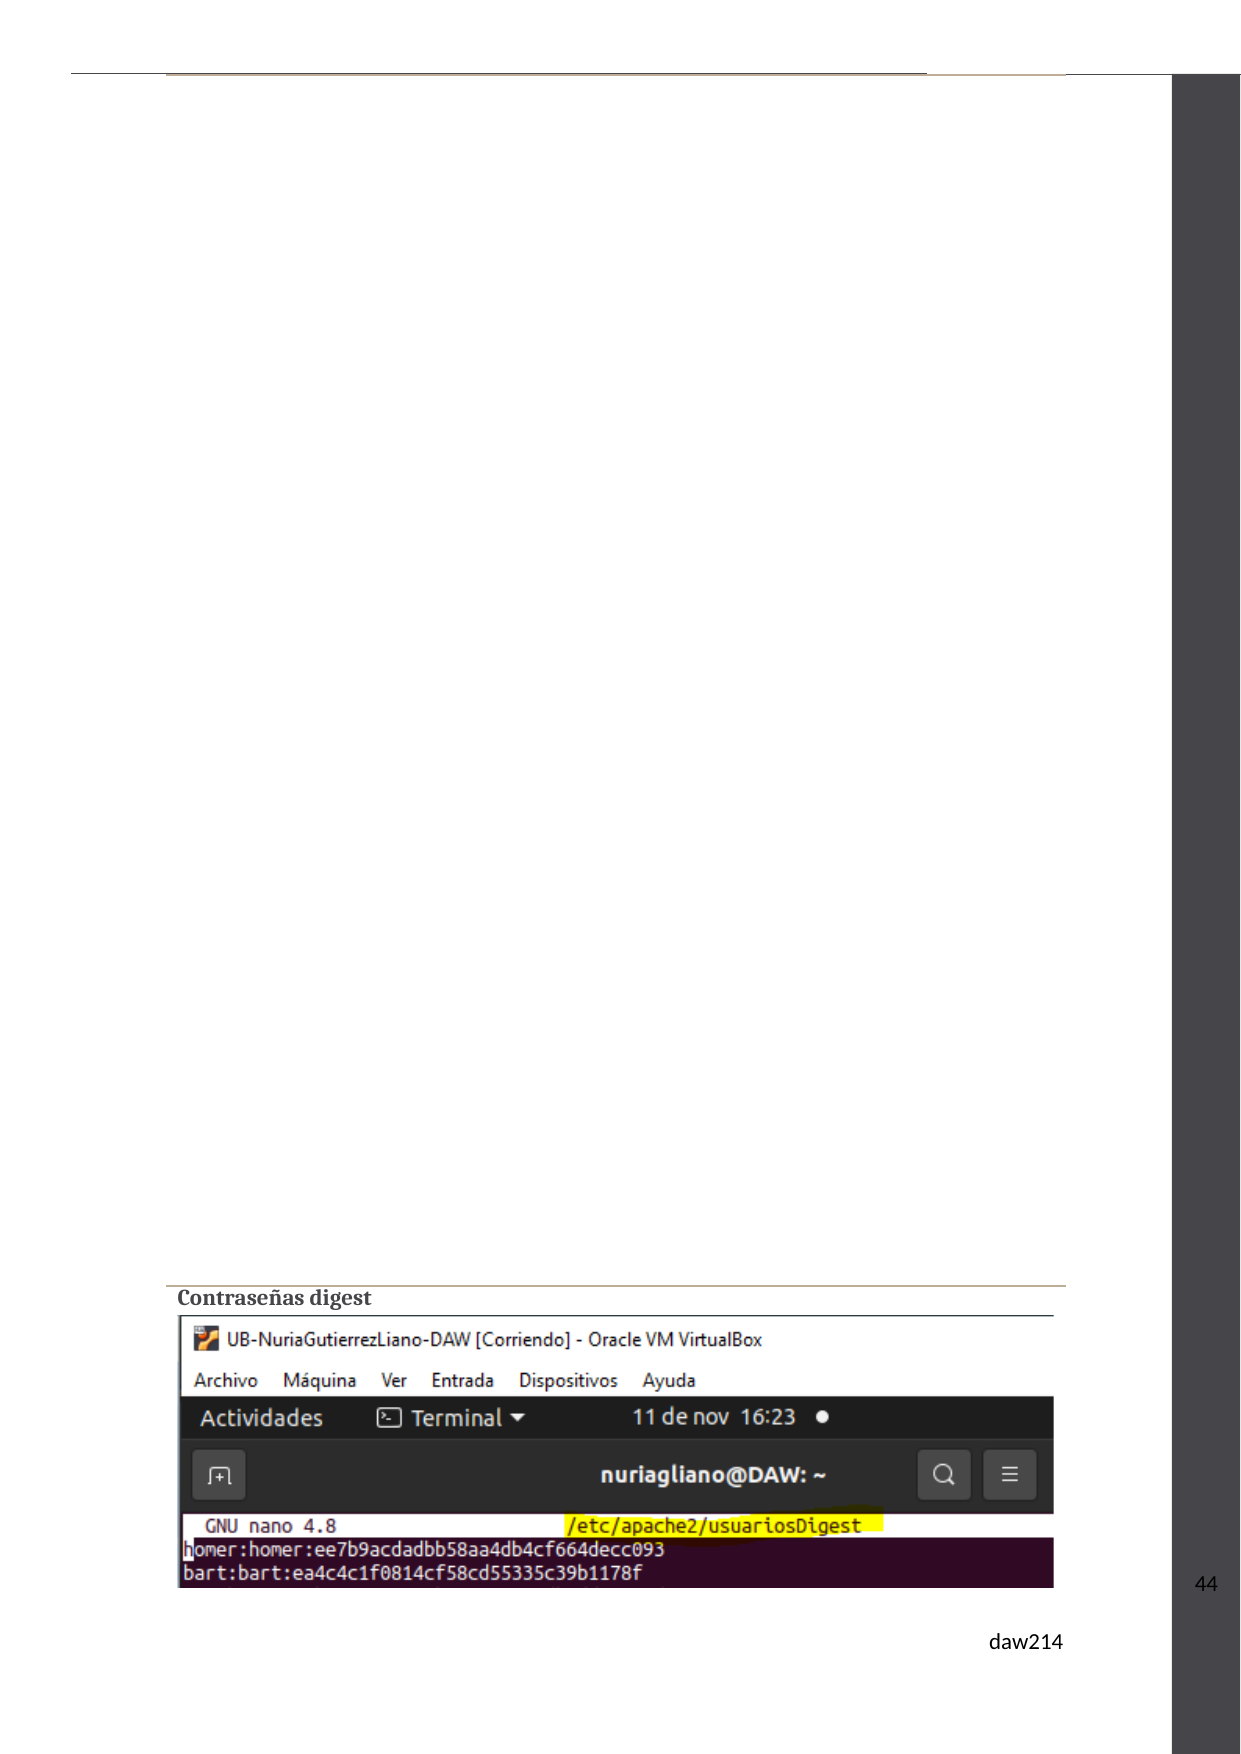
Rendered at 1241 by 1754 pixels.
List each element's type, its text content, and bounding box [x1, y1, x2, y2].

subtitle Contraseñas digest [177, 1287, 1063, 1311]
picture [177, 1315, 1054, 1588]
